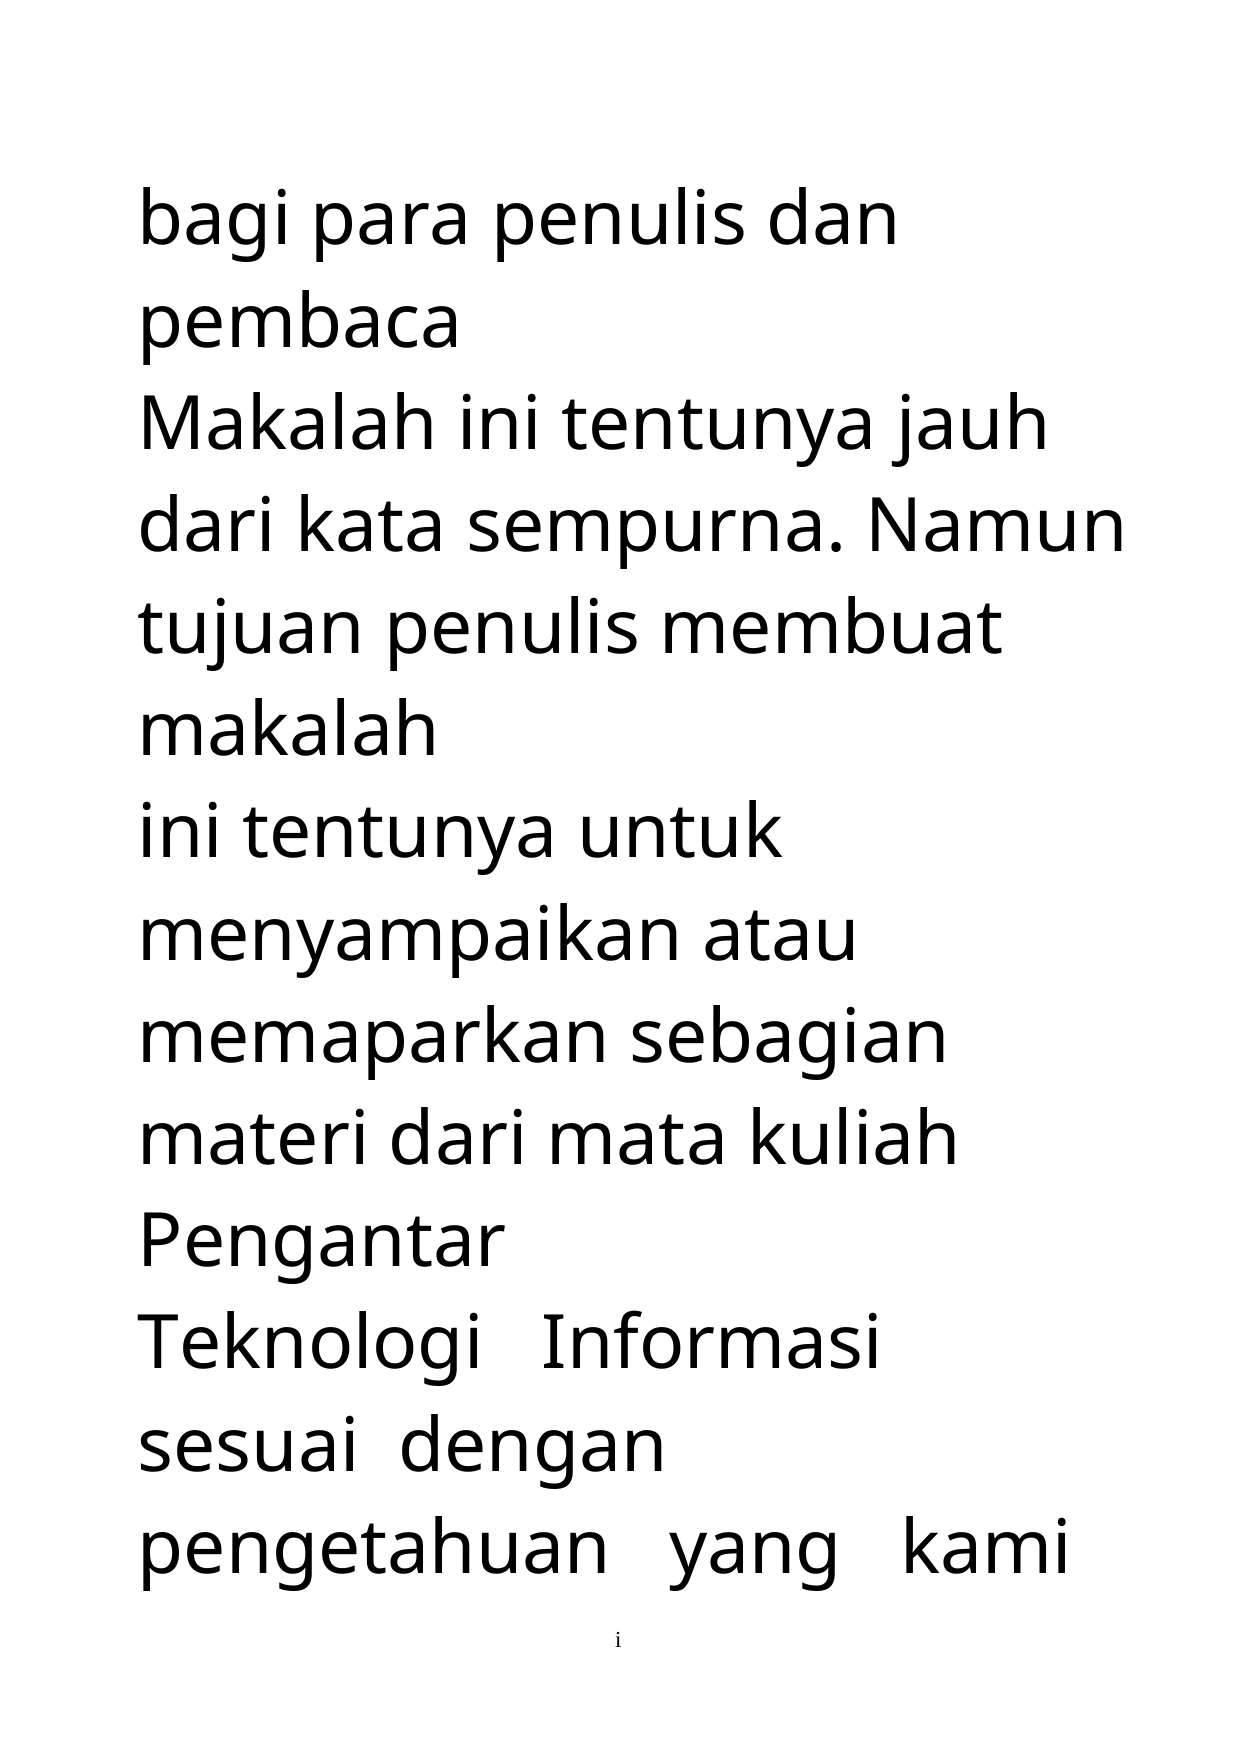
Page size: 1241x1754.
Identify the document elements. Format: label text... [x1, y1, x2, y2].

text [137, 1289, 1163, 1595]
text ini tentunya untuk menyampaikan atau memaparkan sebagian materi dari mata kuliah Pengantar [137, 778, 1163, 1289]
text Makalah ini tentunya jauh dari kata sempurna. Namun tujuan penulis membuat makalah [137, 369, 1163, 778]
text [137, 164, 1163, 369]
